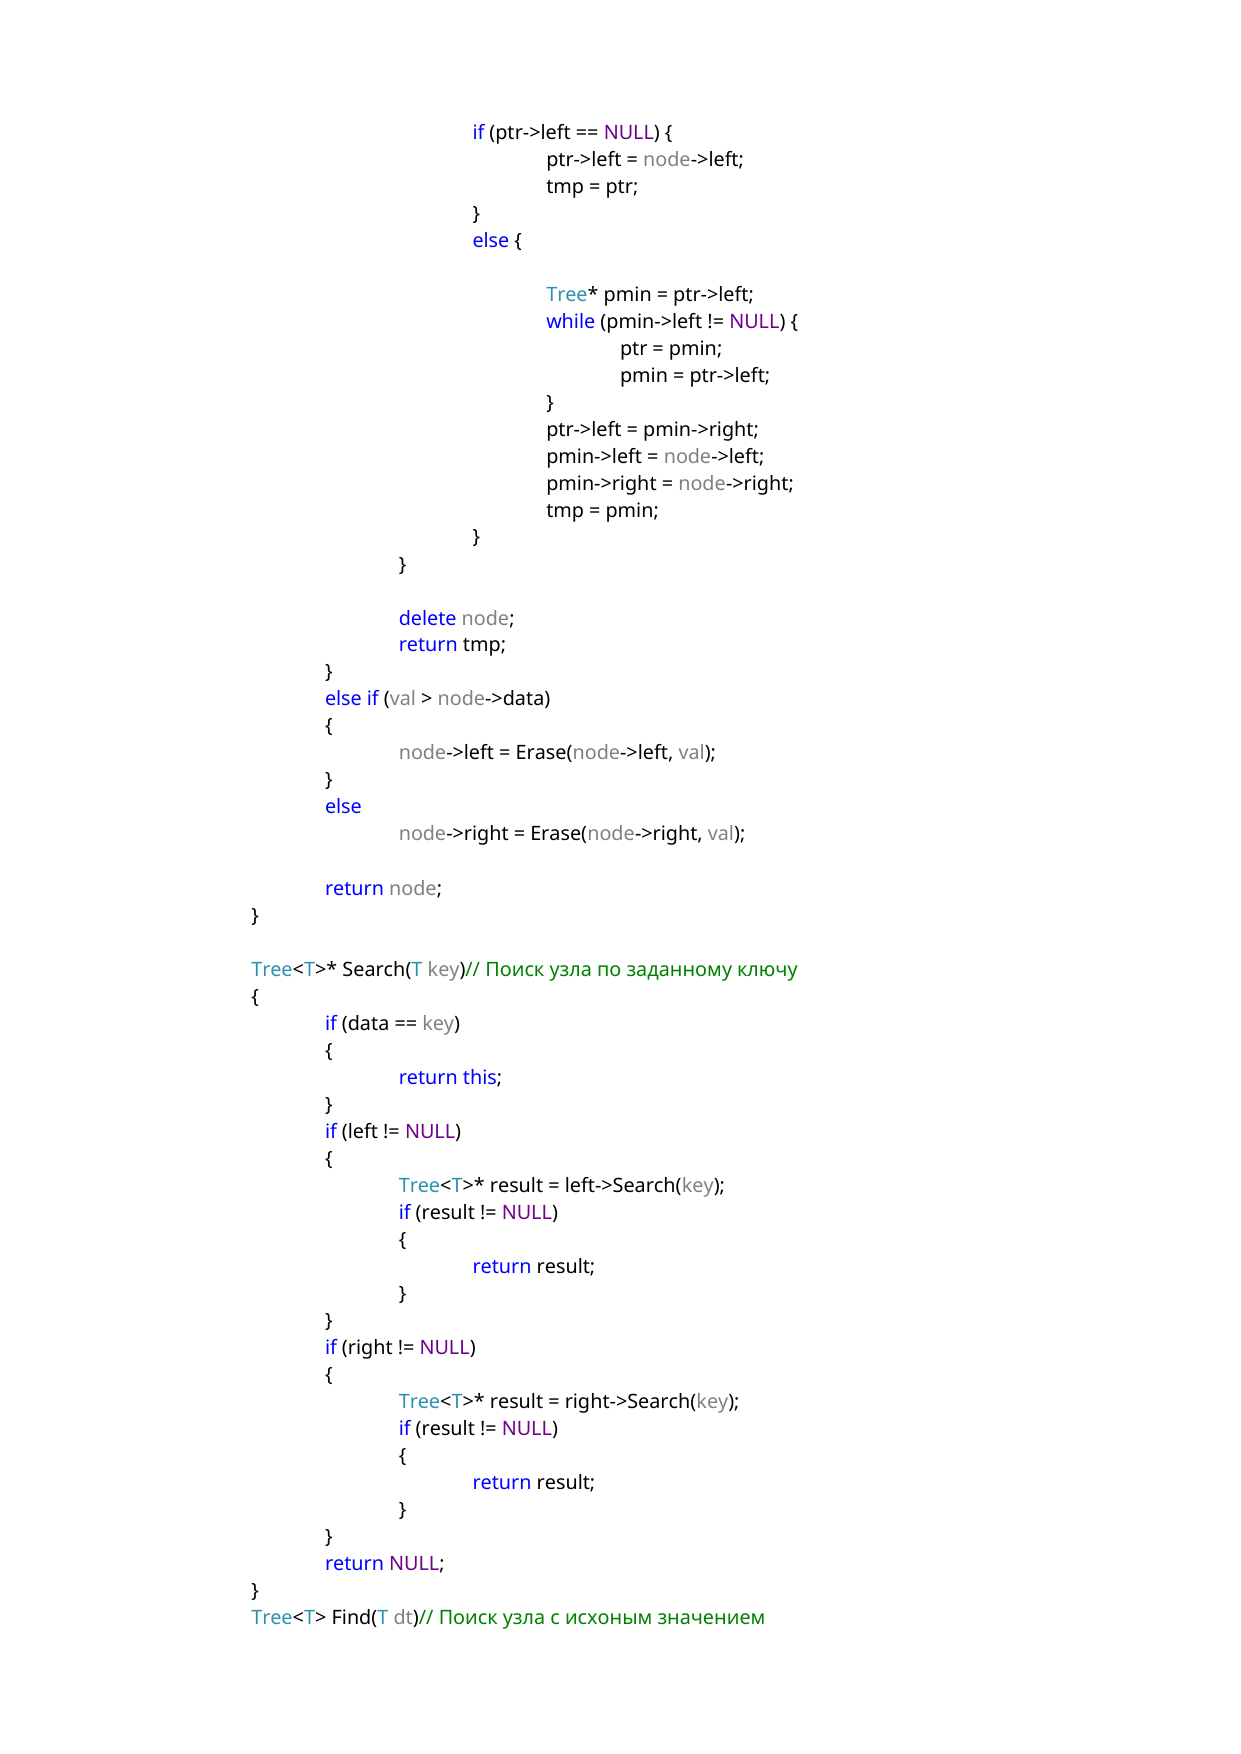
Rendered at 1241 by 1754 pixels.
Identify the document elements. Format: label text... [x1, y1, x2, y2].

text Tree* pmin = ptr->left; [177, 280, 1152, 307]
text Tree<T> Find(T dt)// Поиск узла с исхоным значением [177, 1603, 1152, 1630]
text } [177, 523, 1152, 550]
text } [177, 1090, 1152, 1117]
text if (data == key) [177, 1009, 1152, 1036]
text return node; [177, 874, 1152, 902]
text if (right != NULL) [177, 1333, 1152, 1360]
text node->right = Erase(node->right, val); [177, 819, 1152, 847]
text } [177, 199, 1152, 226]
text pmin->right = node->right; [177, 469, 1152, 496]
text return result; [177, 1252, 1152, 1279]
text if (ptr->left == NULL) { [177, 118, 1152, 145]
text if (left != NULL) [177, 1117, 1152, 1144]
text { [177, 1225, 1152, 1252]
text ptr->left = node->left; [177, 145, 1152, 172]
text return result; [177, 1468, 1152, 1495]
text pmin = ptr->left; [177, 361, 1152, 388]
text Tree<T>* result = right->Search(key); [177, 1387, 1152, 1414]
text return NULL; [177, 1549, 1152, 1576]
text } [177, 902, 1152, 928]
text ptr = pmin; [177, 334, 1152, 361]
text } [177, 388, 1152, 415]
text } [177, 1306, 1152, 1333]
text else [177, 793, 1152, 819]
text else if (val > node->data) [177, 685, 1152, 712]
text } [177, 658, 1152, 685]
text tmp = pmin; [177, 496, 1152, 523]
text { [177, 1144, 1152, 1171]
text Tree<T>* Search(T key)// Поиск узла по заданному ключу [177, 956, 1152, 982]
text Tree<T>* result = left->Search(key); [177, 1171, 1152, 1198]
text } [177, 1522, 1152, 1549]
text return this; [177, 1063, 1152, 1090]
text return tmp; [177, 631, 1152, 658]
text } [177, 766, 1152, 793]
text tmp = ptr; [177, 172, 1152, 199]
text { [177, 712, 1152, 739]
text { [177, 1441, 1152, 1468]
text ptr->left = pmin->right; [177, 415, 1152, 442]
text { [177, 1036, 1152, 1063]
text if (result != NULL) [177, 1414, 1152, 1441]
text else { [177, 226, 1152, 253]
text if (result != NULL) [177, 1198, 1152, 1225]
text { [177, 982, 1152, 1009]
text while (pmin->left != NULL) { [177, 307, 1152, 334]
text delete node; [177, 604, 1152, 631]
text { [177, 1360, 1152, 1387]
text } [177, 1495, 1152, 1522]
text node->left = Erase(node->left, val); [177, 739, 1152, 766]
text } [177, 1279, 1152, 1306]
text pmin->left = node->left; [177, 442, 1152, 469]
text } [177, 1576, 1152, 1603]
text } [177, 550, 1152, 577]
